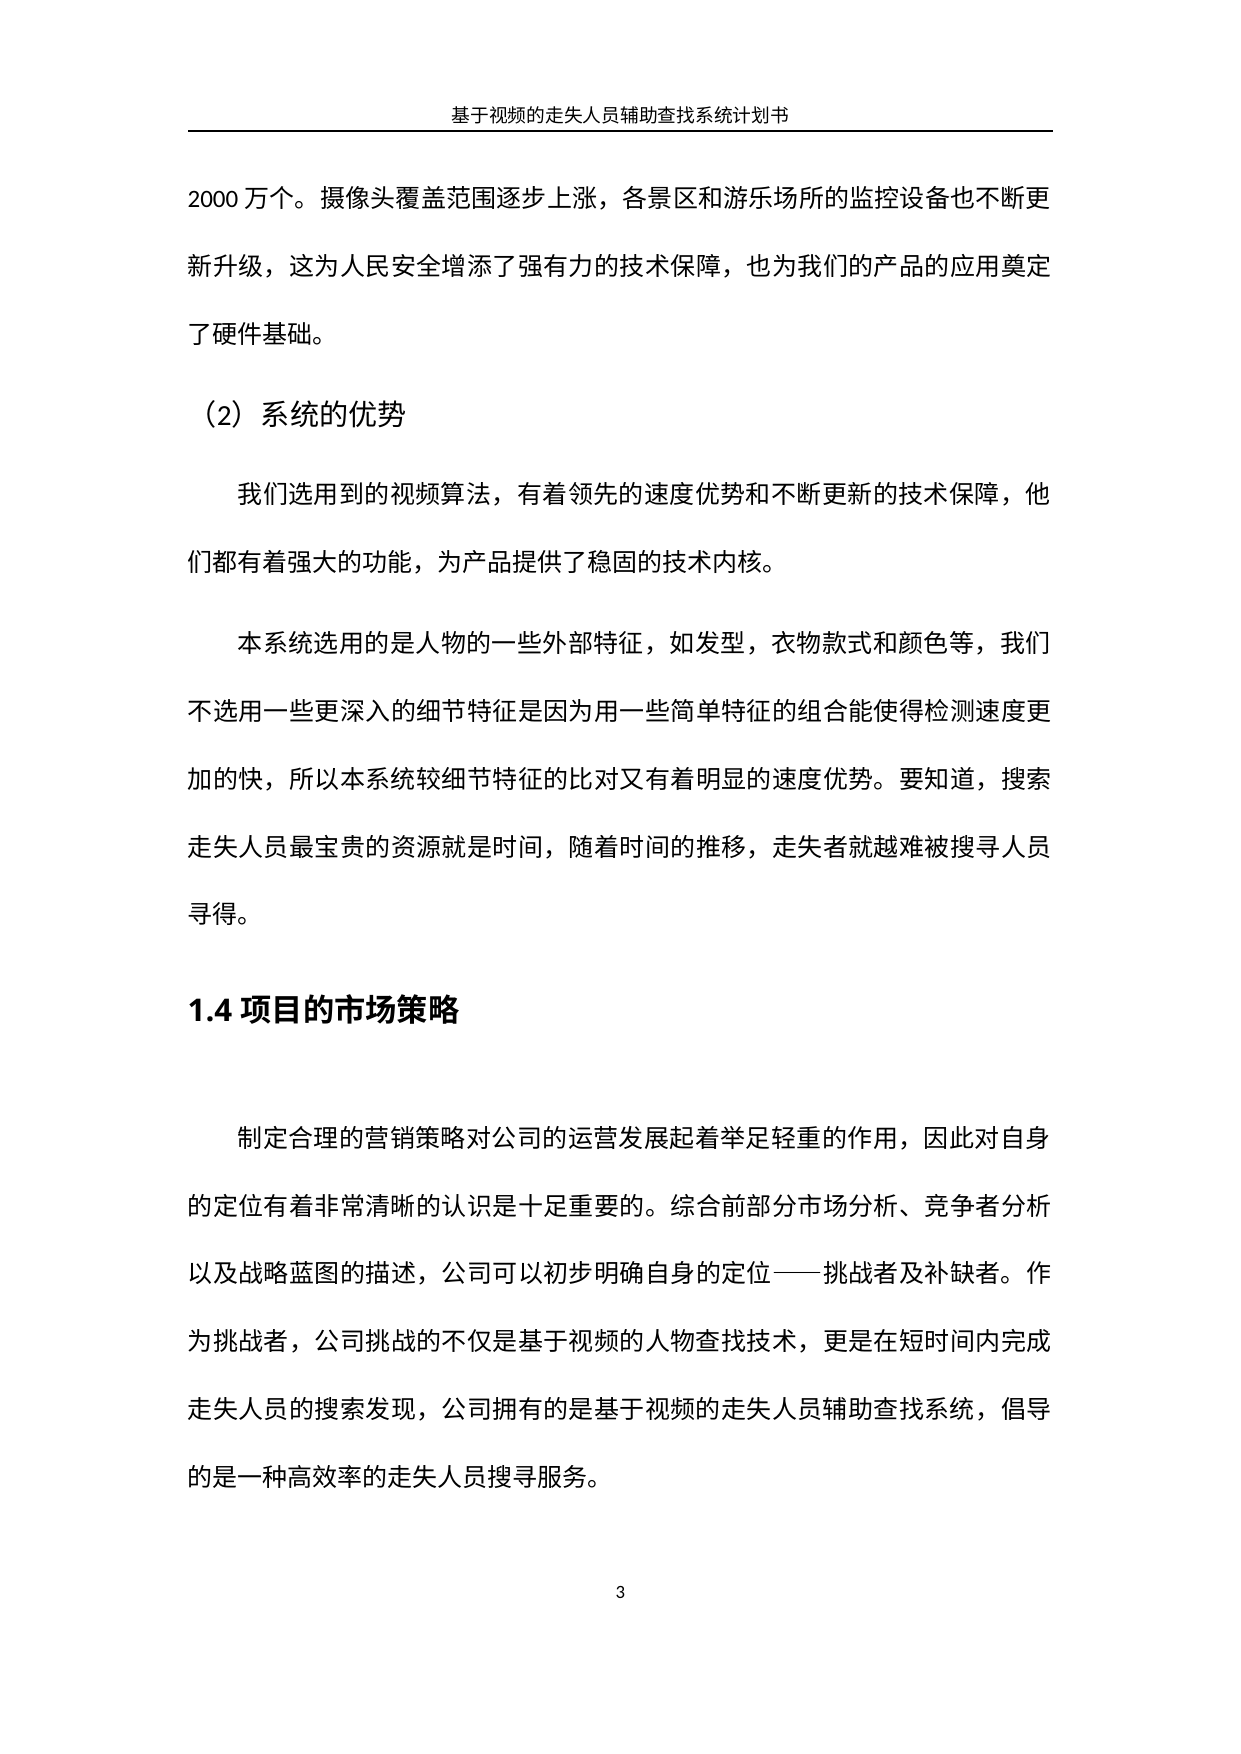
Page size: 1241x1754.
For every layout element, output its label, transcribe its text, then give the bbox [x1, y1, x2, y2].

text 我们选用到的视频算法，有着领先的速度优势和不断更新的技术保障，他们都有着强大的功能，为产品提供了稳固的技术内核。 [187, 459, 1053, 595]
subtitle 1.4 项目的市场策略 [187, 974, 1053, 1042]
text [187, 162, 1053, 366]
text （2）系统的优势 [187, 379, 1053, 447]
text 本系统选用的是人物的一些外部特征，如发型，衣物款式和颜色等，我们不选用一些更深入的细节特征是因为用一些简单特征的组合能使得检测速度更加的快，所以本系统较细节特征的比对又有着明显的速度优势。要知道，搜索走失人员最宝贵的资源就是时间，随着时间的推移，走失者就越难被搜寻人员寻得。 [187, 607, 1053, 947]
text 制定合理的营销策略对公司的运营发展起着举足轻重的作用，因此对自身的定位有着非常清晰的认识是十足重要的。综合前部分市场分析、竞争者分析以及战略蓝图的描述，公司可以初步明确自身的定位——挑战者及补缺者。作为挑战者，公司挑战的不仅是基于视频的人物查找技术，更是在短时间内完成走失人员的搜索发现，公司拥有的是基于视频的走失人员辅助查找系统，倡导的是一种高效率的走失人员搜寻服务。 [187, 1102, 1053, 1510]
